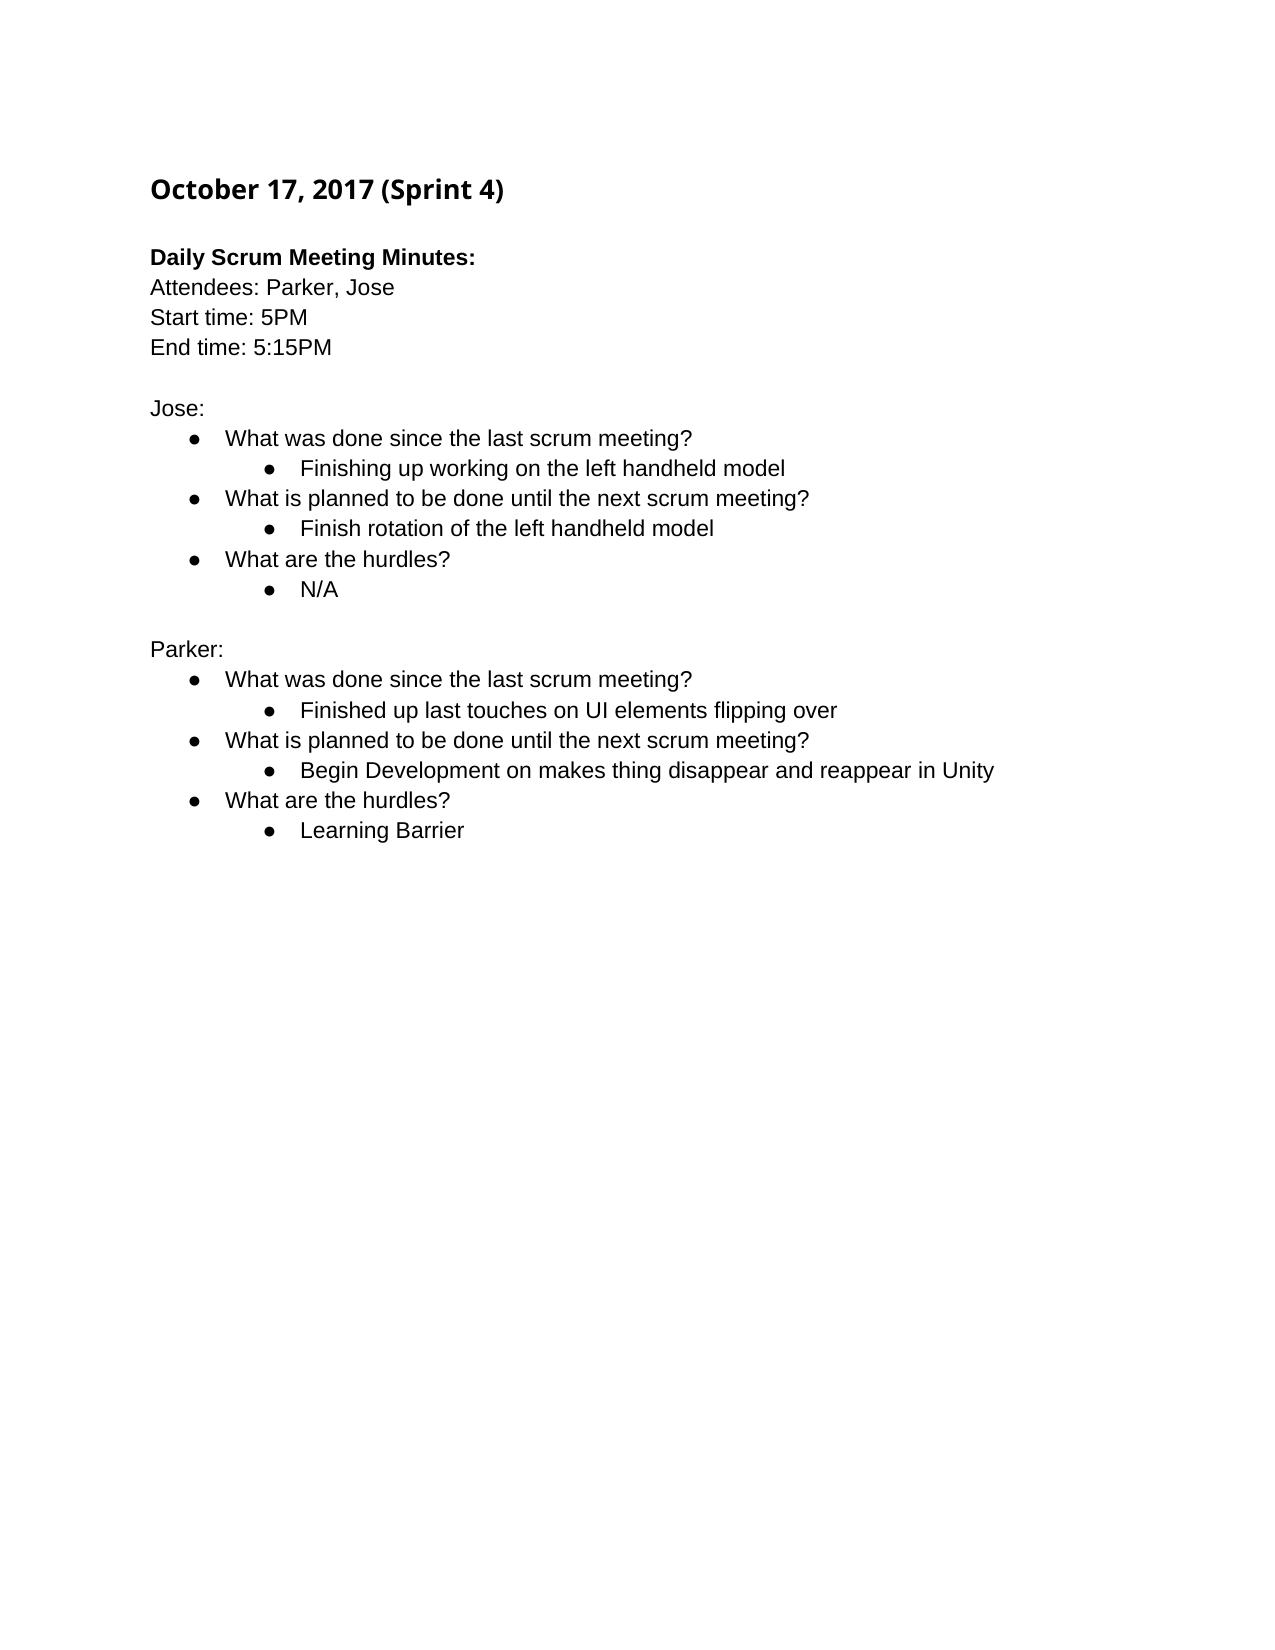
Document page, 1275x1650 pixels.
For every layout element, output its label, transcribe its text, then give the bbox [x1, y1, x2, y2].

text Parker: [150, 636, 1125, 662]
list What is planned to be done until the next scrum meeting? [187, 727, 1125, 753]
text Start time: 5PM [150, 304, 1125, 330]
list Finish rotation of the left handheld model [225, 515, 1125, 542]
list What are the hurdles? [187, 787, 1125, 813]
list Finished up last touches on UI elements flipping over [225, 697, 1125, 723]
list What was done since the last scrum meeting? [187, 425, 1125, 451]
list Begin Development on makes thing disappear and reappear in Unity [225, 757, 1125, 783]
text Attendees: Parker, Jose [150, 274, 1125, 300]
text End time: 5:15PM [150, 334, 1125, 360]
list Learning Barrier [225, 817, 1125, 844]
list N/A [225, 576, 1125, 602]
list What is planned to be done until the next scrum meeting? [187, 485, 1125, 511]
list What are the hurdles? [187, 546, 1125, 572]
text Jose: [150, 394, 1125, 421]
subtitle October 17, 2017 (Sprint 4) [150, 171, 1125, 208]
list Finishing up working on the left handheld model [225, 455, 1125, 481]
text Daily Scrum Meeting Minutes: [150, 213, 1125, 270]
list What was done since the last scrum meeting? [187, 666, 1125, 693]
